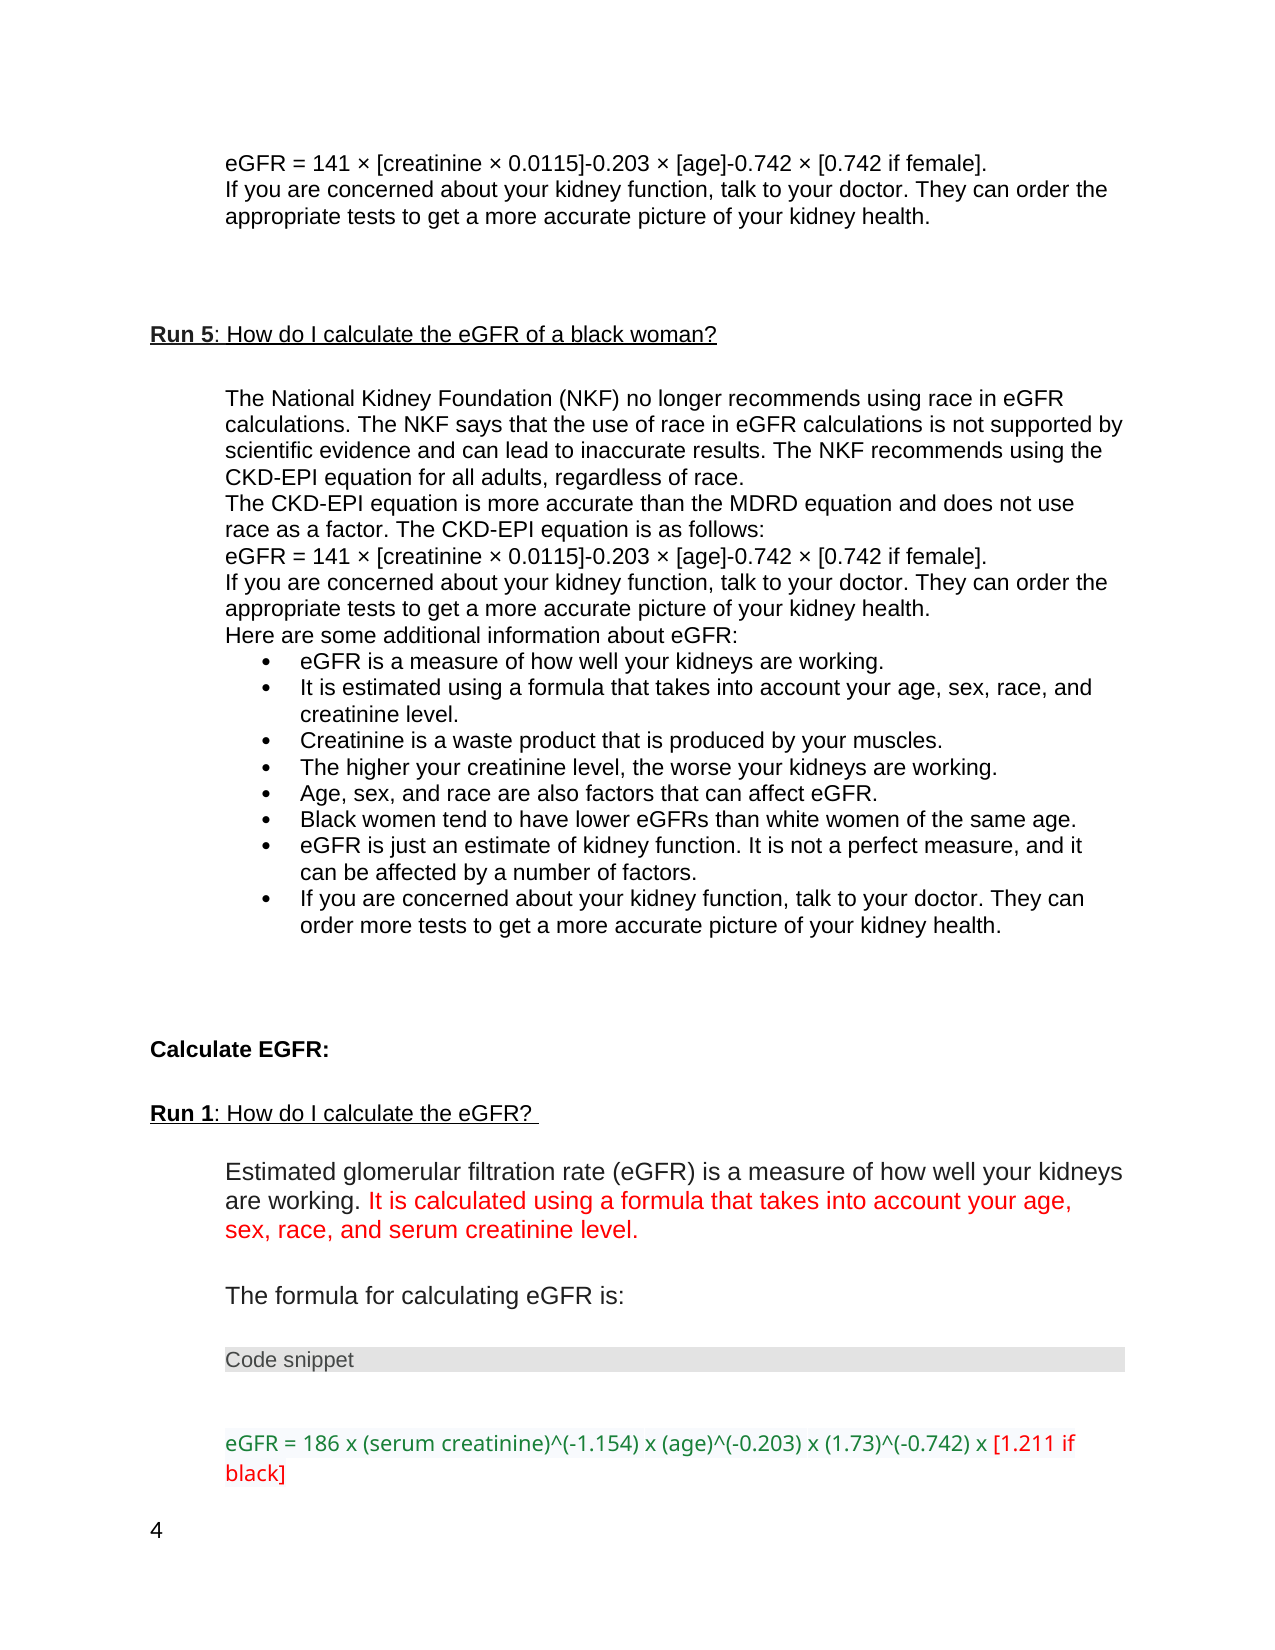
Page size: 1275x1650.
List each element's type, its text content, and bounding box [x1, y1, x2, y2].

text Code snippet [225, 1347, 1125, 1372]
list The higher your creatinine level, the worse your kidneys are working. [262, 753, 1125, 780]
text The CKD-EPI equation is more accurate than the MDRD equation and does not use race as a factor. The CKD-EPI equation is as follows: [225, 490, 1125, 543]
list Creatinine is a waste product that is produced by your muscles. [262, 727, 1125, 753]
subtitle Calculate EGFR: [150, 1036, 1125, 1063]
text If you are concerned about your kidney function, talk to your doctor. They can order the appropriate tests to get a more accurate picture of your kidney health. [225, 176, 1125, 229]
text eGFR = 141 × [creatinine × 0.0115]-0.203 × [age]-0.742 × [0.742 if female]. [225, 543, 1125, 569]
text The National Kidney Foundation (NKF) no longer recommends using race in eGFR calculations. The NKF says that the use of race in eGFR calculations is not supported by scientific evidence and can lead to inaccurate results. The NKF recommends using the CKD-EPI equation for all adults, regardless of race. [225, 384, 1125, 490]
text Here are some additional information about eGFR: [225, 622, 1125, 648]
list eGFR is a measure of how well your kidneys are working. [262, 648, 1125, 674]
list If you are concerned about your kidney function, talk to your doctor. They can order more tests to get a more accurate picture of your kidney health. [262, 885, 1125, 938]
text The formula for calculating eGFR is: [225, 1281, 1125, 1310]
text If you are concerned about your kidney function, talk to your doctor. They can order the appropriate tests to get a more accurate picture of your kidney health. [225, 569, 1125, 622]
text eGFR = 186 x (serum creatinine)^(-1.154) x (age)^(-0.203) x (1.73)^(-0.742) x [1.211 if black] [286, 1428, 1125, 1487]
text Run 1: How do I calculate the eGFR? [150, 1100, 1125, 1127]
list eGFR is just an estimate of kidney function. It is not a perfect measure, and it can be affected by a number of factors. [262, 832, 1125, 885]
text Estimated glomerular filtration rate (eGFR) is a measure of how well your kidneys are working. It is calculated using a formula that takes into account your age, sex, race, and serum creatinine level. [225, 1157, 1125, 1243]
text Run 5: How do I calculate the eGFR of a black woman? [150, 321, 1125, 347]
text eGFR = 141 × [creatinine × 0.0115]-0.203 × [age]-0.742 × [0.742 if female]. [225, 150, 1125, 176]
list Black women tend to have lower eGFRs than white women of the same age. [262, 806, 1125, 832]
list Age, sex, and race are also factors that can affect eGFR. [262, 780, 1125, 806]
list It is estimated using a formula that takes into account your age, sex, race, and creatinine level. [262, 674, 1125, 727]
